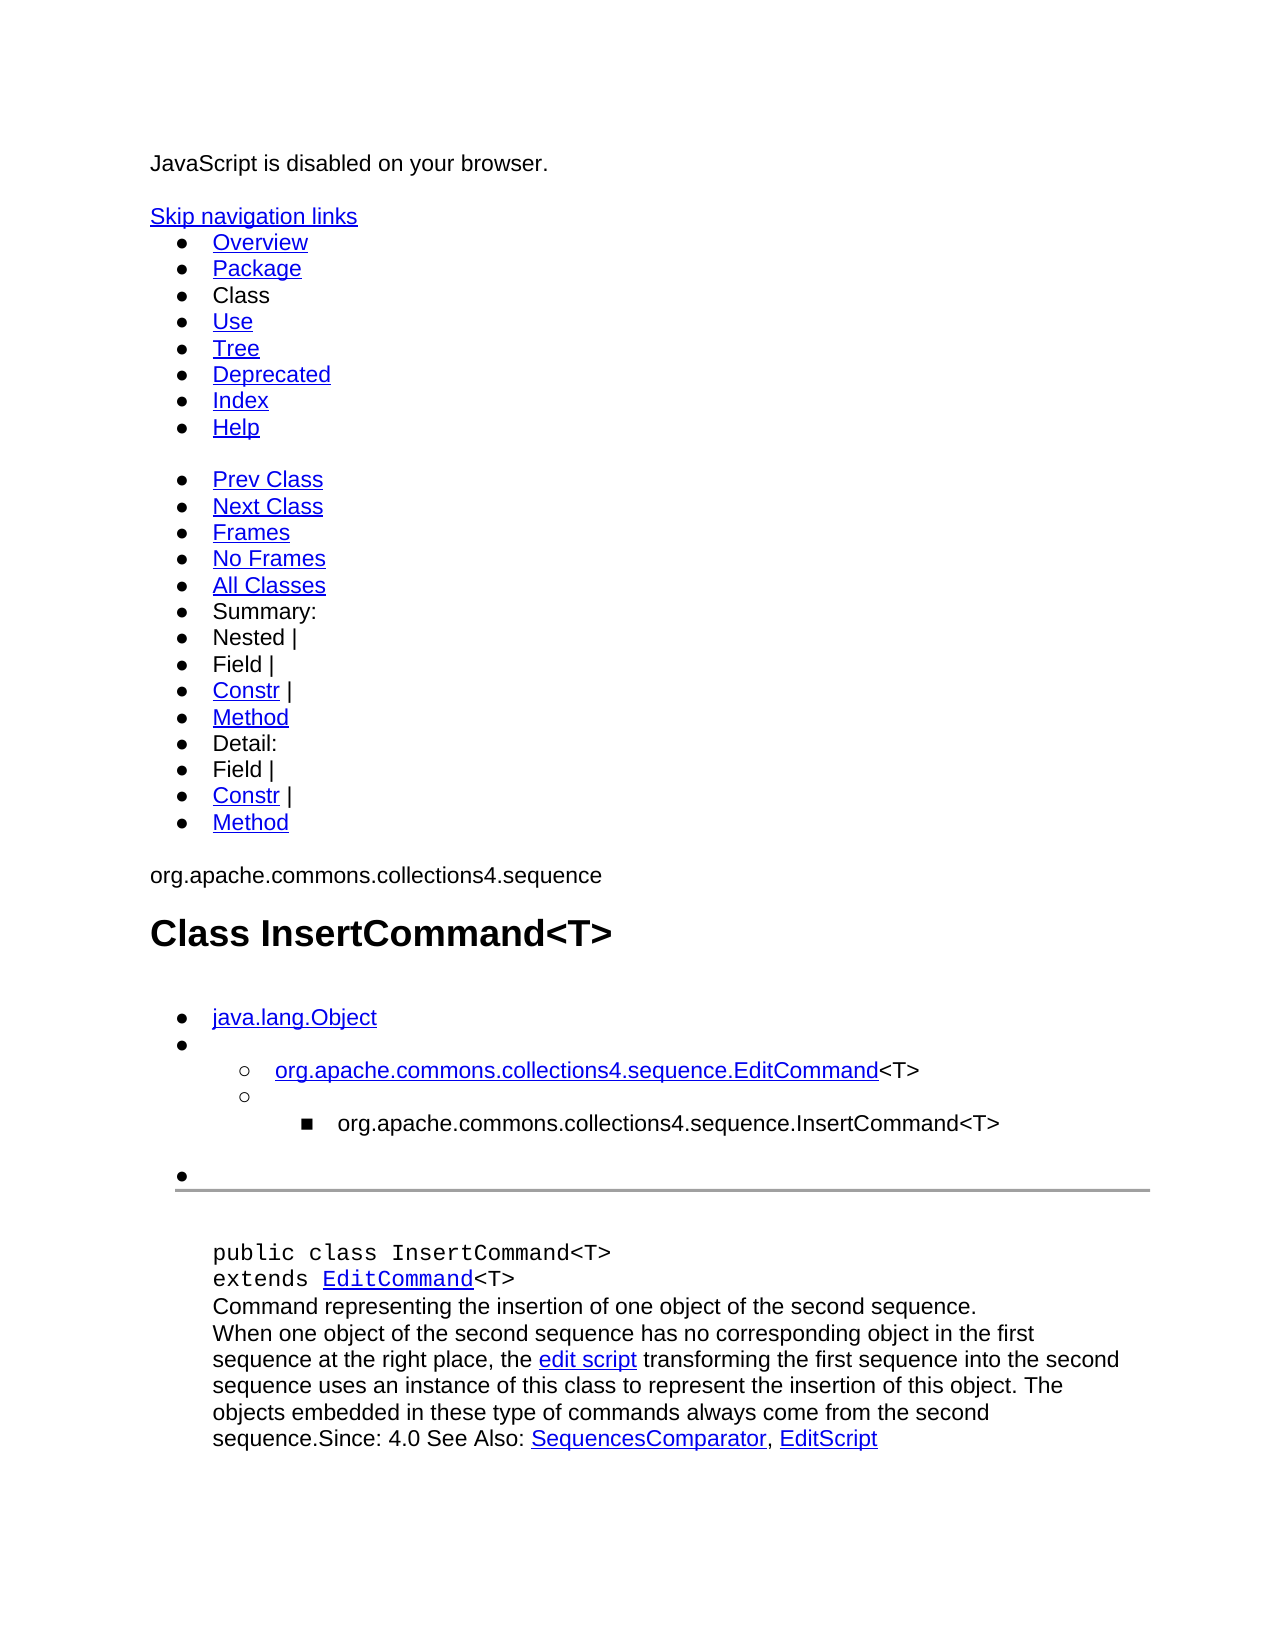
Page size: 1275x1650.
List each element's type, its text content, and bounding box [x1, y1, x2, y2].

list Index [175, 387, 1125, 413]
list Constr | [175, 782, 1125, 809]
list Use [175, 308, 1125, 334]
list Frames [175, 519, 1125, 545]
list Constr | [175, 677, 1125, 703]
list Tree [175, 334, 1125, 361]
list Class [175, 282, 1125, 308]
list Package [175, 255, 1125, 282]
text Skip navigation links [150, 203, 1125, 229]
list All Classes [175, 572, 1125, 598]
list Overview [175, 229, 1125, 255]
list Method [175, 703, 1125, 730]
list No Frames [175, 545, 1125, 572]
list Next Class [175, 493, 1125, 519]
list Summary: [175, 598, 1125, 624]
subtitle Class InsertCommand<T> [150, 911, 1125, 954]
list java.lang.Object [175, 1004, 1125, 1031]
list public class InsertCommand<T> extends EditCommand<T> Command representing the insertion of one object of the second sequence. When one object of the second sequence has no corresponding object in the first sequence at the right place, the edit script transforming the first sequence into the second sequence uses an instance of this class to represent the insertion of this object. The objects embedded in these type of commands always come from the second sequence.Since: 4.0 See Also: SequencesComparator, EditScript [175, 1192, 1125, 1451]
list Method [175, 809, 1125, 835]
list Field | [175, 756, 1125, 782]
list Detail: [175, 730, 1125, 756]
text org.apache.commons.collections4.sequence [150, 862, 1125, 888]
list Prev Class [175, 466, 1125, 493]
text JavaScript is disabled on your browser. [150, 150, 1125, 176]
list Help [175, 413, 1125, 440]
list Deprecated [175, 361, 1125, 387]
list Field | [175, 651, 1125, 677]
list org.apache.commons.collections4.sequence.EditCommand<T> [237, 1057, 1125, 1083]
list org.apache.commons.collections4.sequence.InsertCommand<T> [300, 1110, 1125, 1136]
list Nested | [175, 624, 1125, 651]
